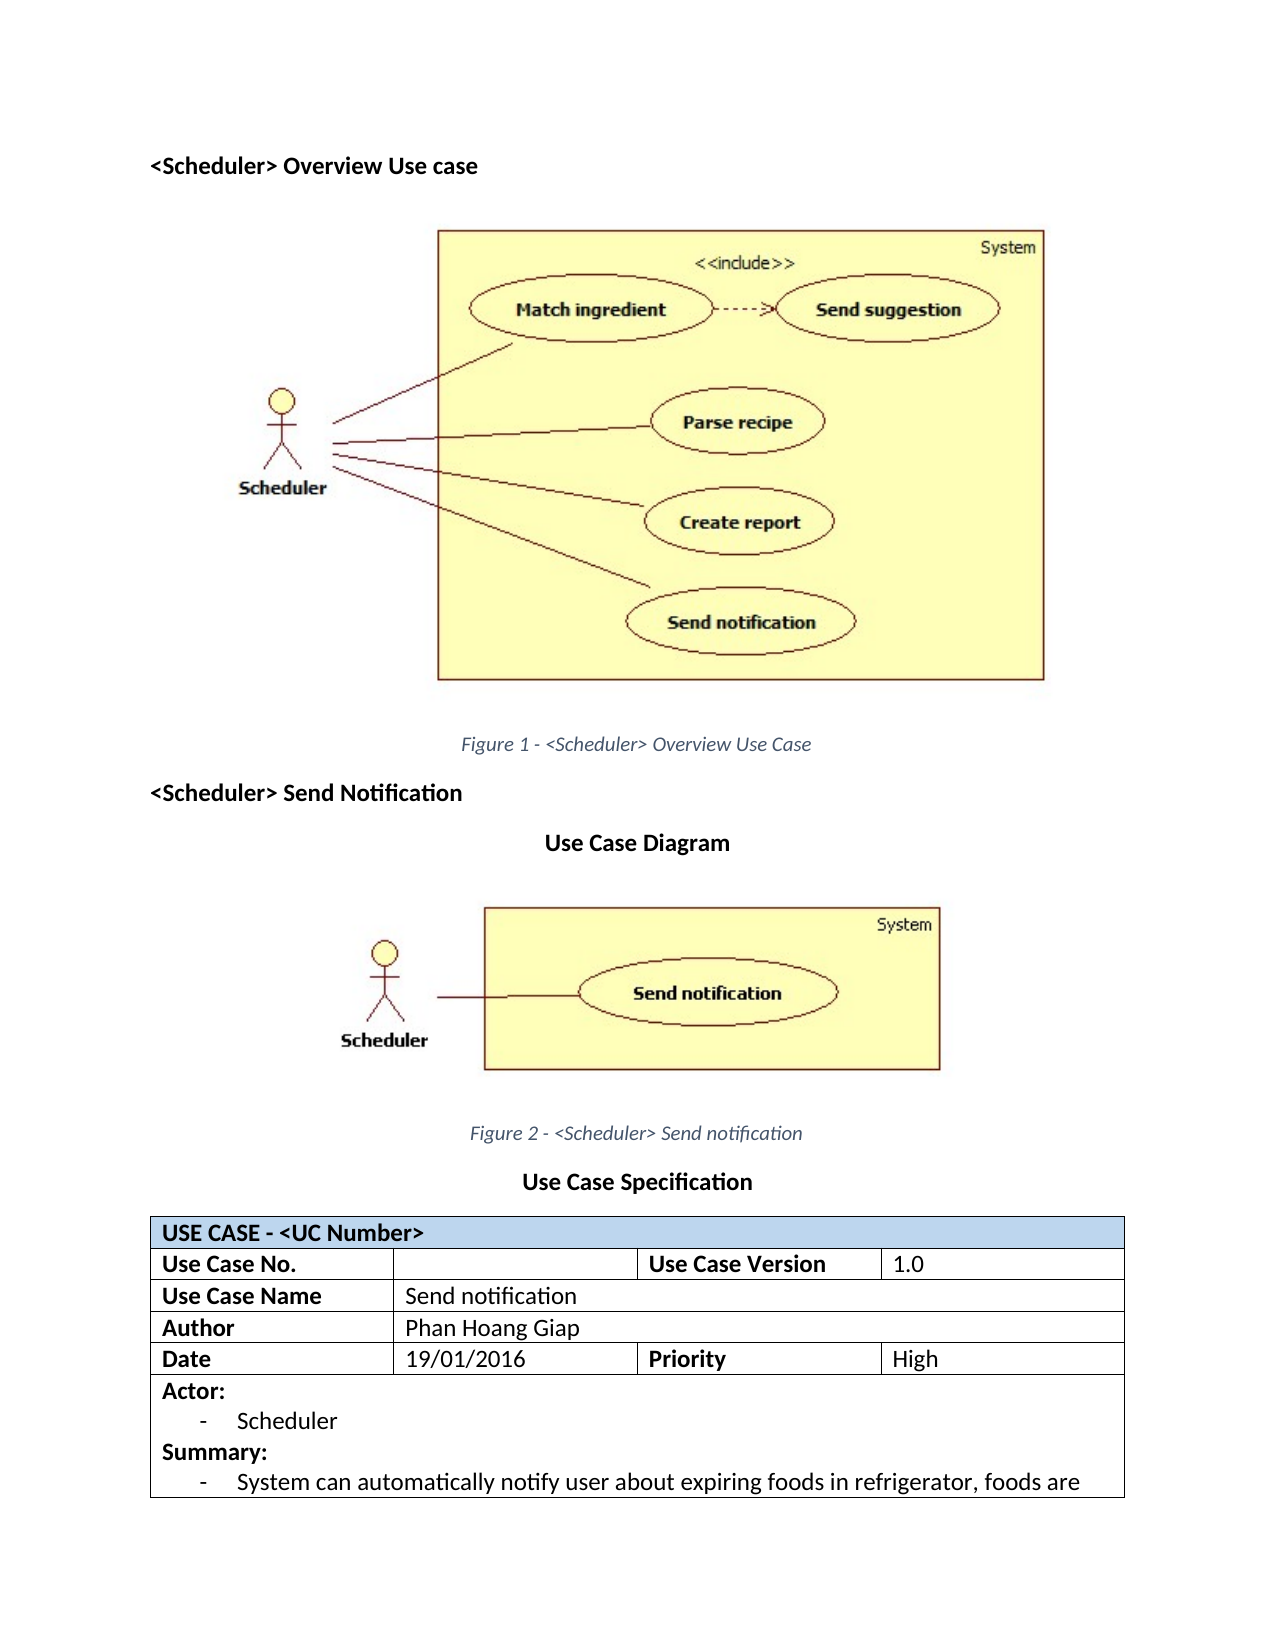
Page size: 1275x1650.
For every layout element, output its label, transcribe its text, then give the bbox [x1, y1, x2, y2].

table_cell 19/01/2016 [394, 1343, 637, 1374]
text <Scheduler> Send Notification [150, 777, 1125, 808]
table_cell Author [151, 1312, 393, 1342]
table_cell Priority [638, 1343, 881, 1374]
text Figure 2 - <Scheduler> Send notification [150, 1120, 1125, 1146]
table_cell Use Case Name [151, 1280, 393, 1311]
text Use Case Diagram [150, 827, 1125, 857]
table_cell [151, 1375, 1124, 1497]
table_cell Phan Hoang Giap [394, 1312, 1124, 1342]
table_cell Use Case Version [638, 1249, 881, 1279]
picture [200, 199, 1075, 712]
table_cell Use Case No. [151, 1249, 393, 1279]
picture [303, 876, 972, 1102]
text <Scheduler> Overview Use case [150, 150, 1125, 181]
table_cell High [882, 1343, 1124, 1374]
table_header USE CASE - <UC Number> [151, 1217, 1124, 1248]
table_cell [394, 1249, 637, 1279]
text Use Case Specification [150, 1166, 1125, 1197]
table_cell Send notification [394, 1280, 1124, 1311]
table_cell Date [151, 1343, 393, 1374]
text Figure 1 - <Scheduler> Overview Use Case [150, 731, 1125, 756]
table_cell 1.0 [882, 1249, 1124, 1279]
